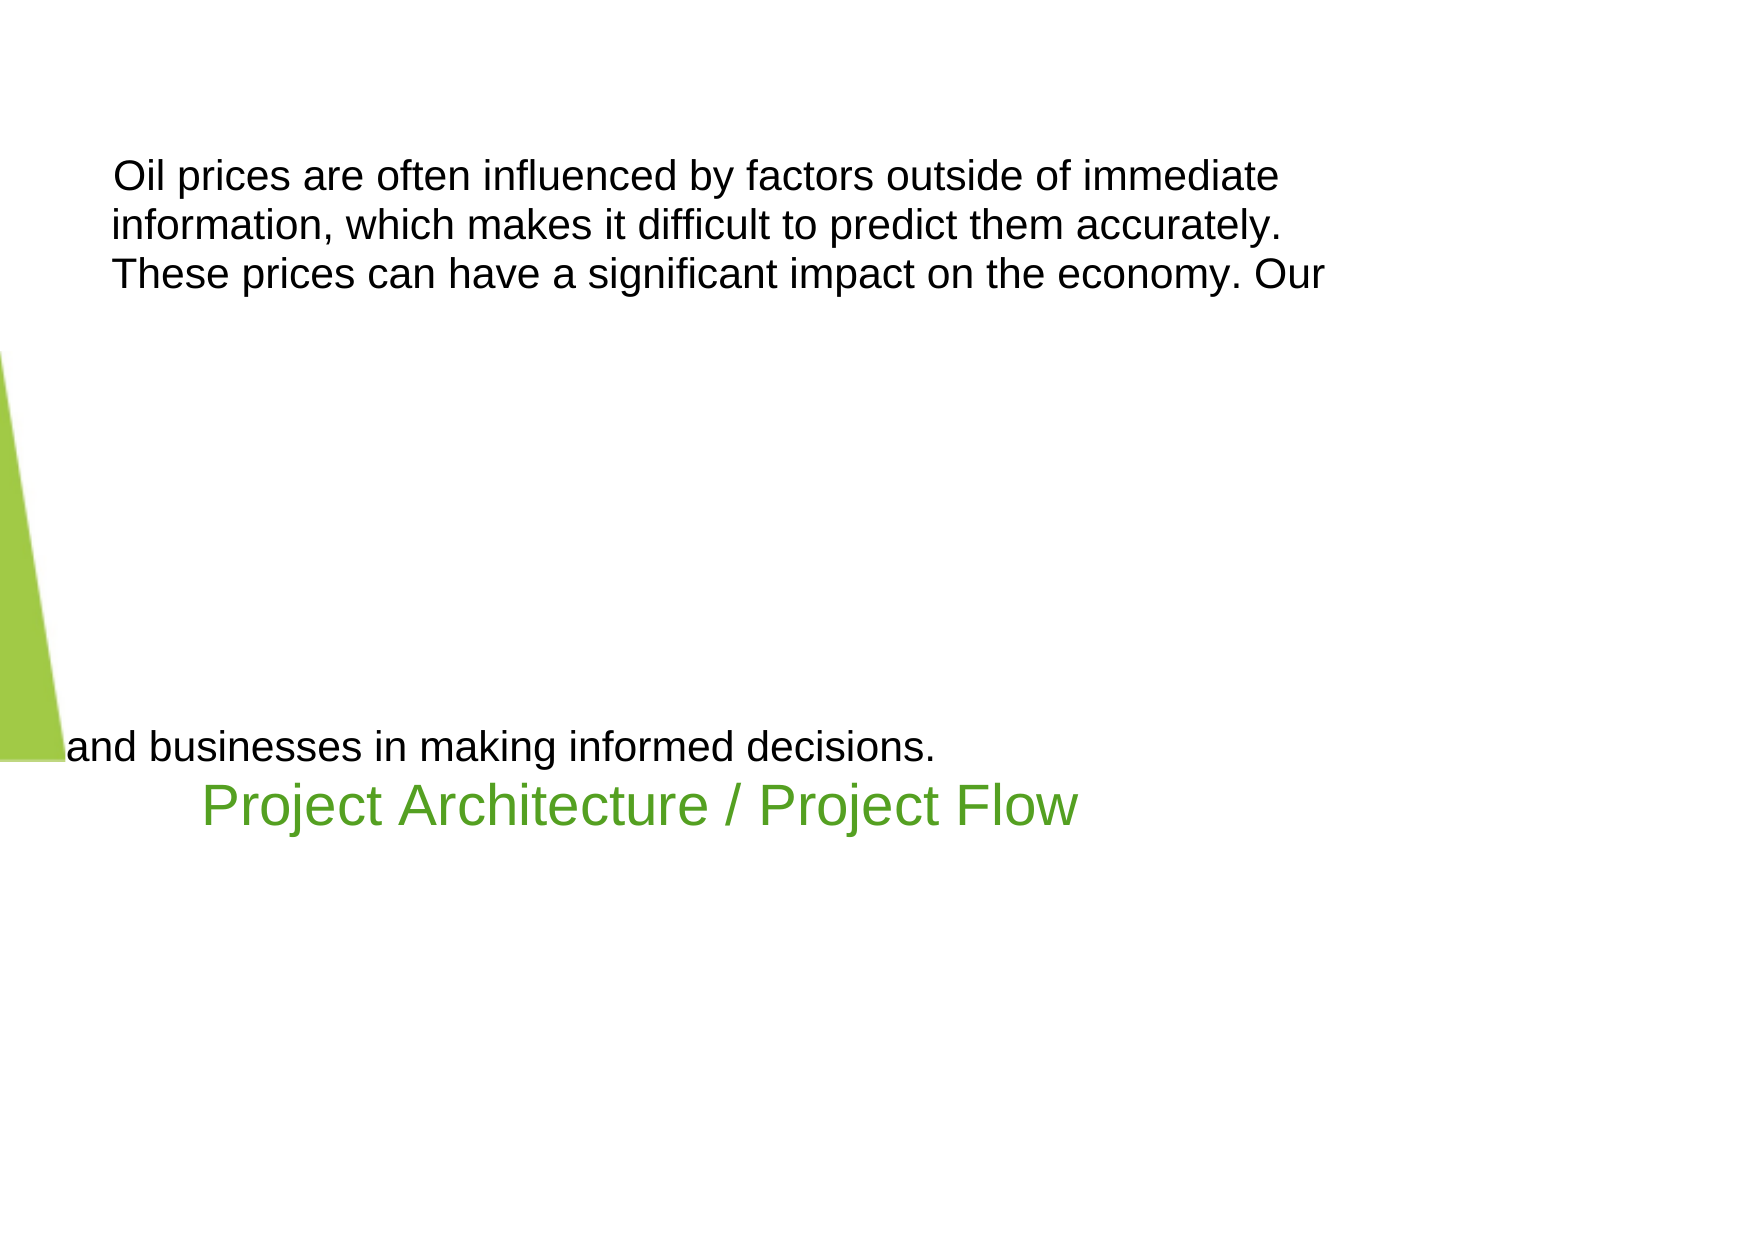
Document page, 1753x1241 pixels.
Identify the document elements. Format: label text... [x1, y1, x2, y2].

text Project Architecture / Project Flow [0, 771, 1210, 838]
text Oil prices are often influenced by factors outside of immediate information, which makes it difficult to predict them accurately. These prices can have a significant impact on the economy. Our [111, 150, 1392, 297]
picture [0, 351, 66, 762]
text and businesses in making informed decisions. [0, 351, 1712, 771]
